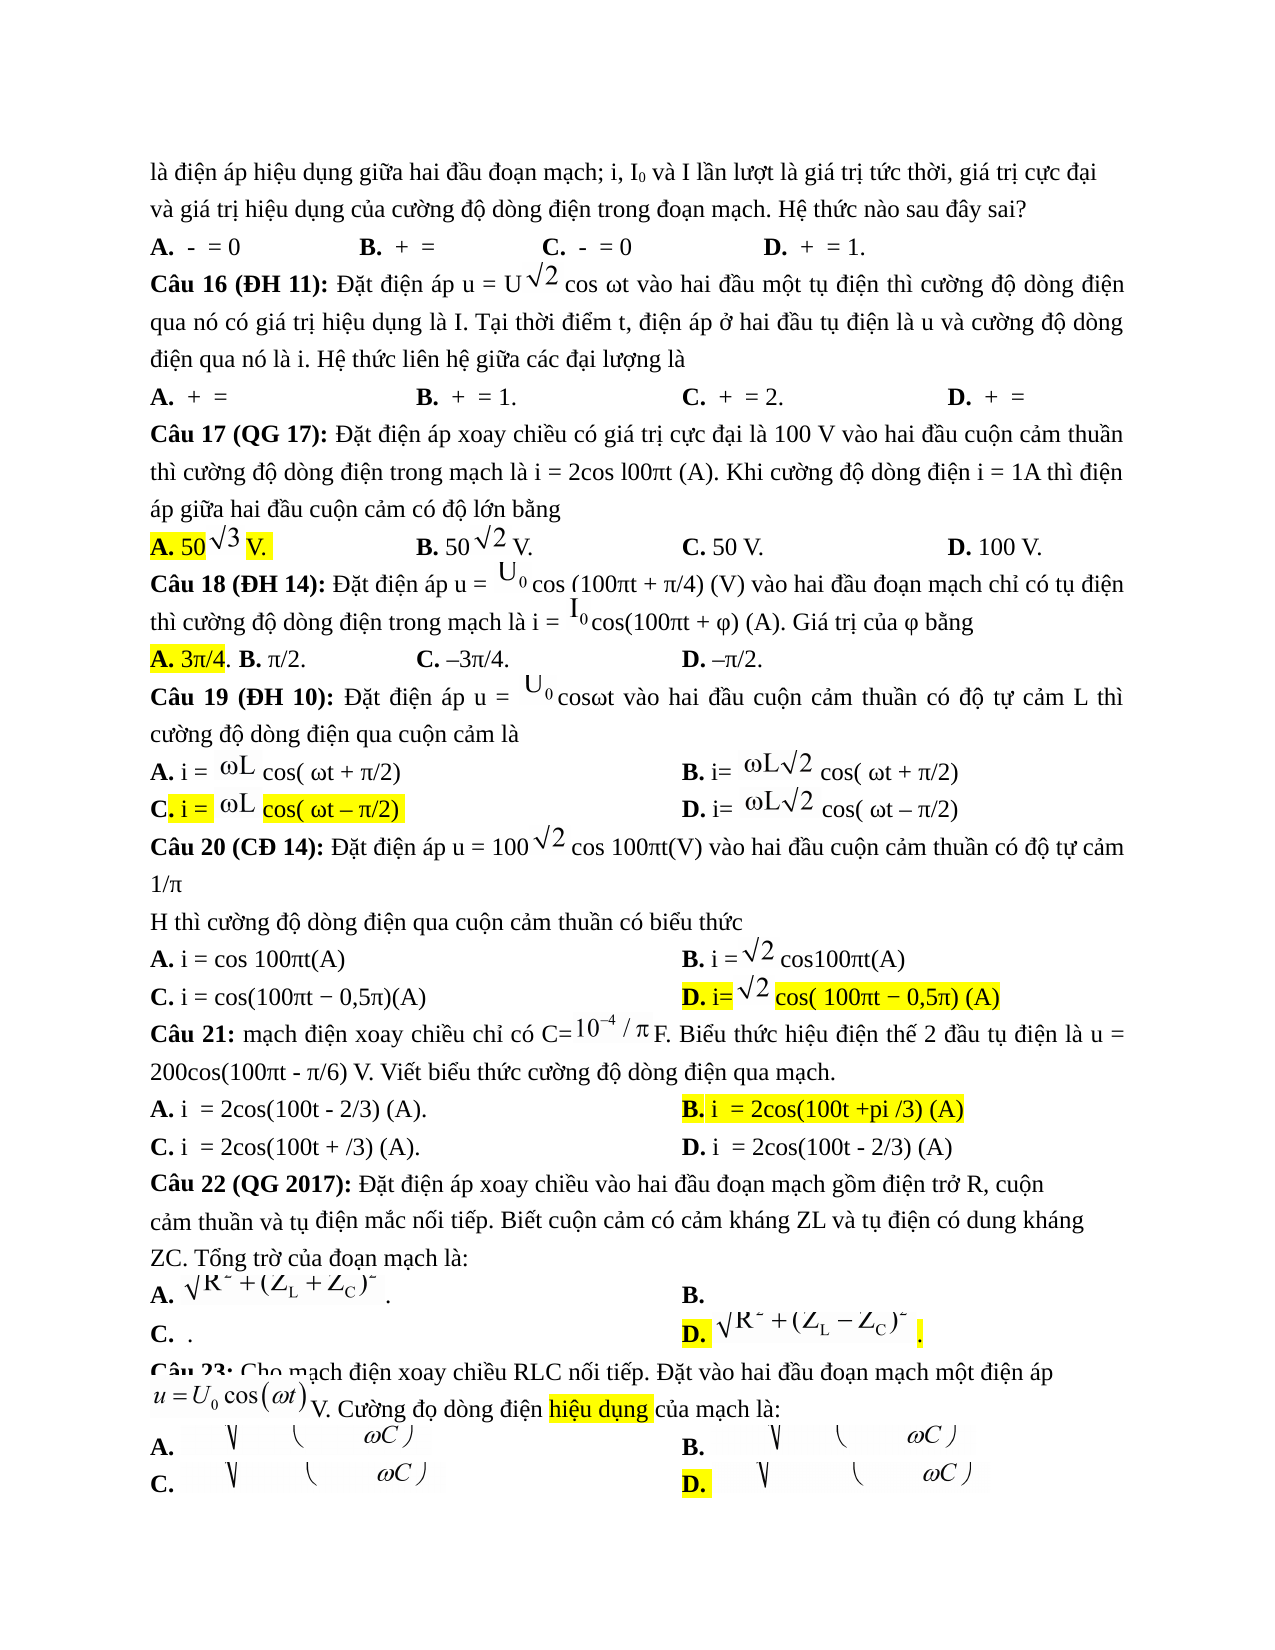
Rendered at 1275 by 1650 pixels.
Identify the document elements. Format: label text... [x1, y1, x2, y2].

text Câu 20 (CĐ 14): Đặt điện áp u = 100cos 100πt(V) vào hai đầu cuộn cảm thuần có độ tự cảm 1/π [150, 825, 1125, 900]
text Câu 19 (ĐH 10): Đặt điện áp u = cosωt vào hai đầu cuộn cảm thuần có độ tự cảm L thì cường độ dòng điện qua cuộn cảm là [150, 675, 1125, 750]
text Câu 22 (QG 2017): Đặt điện áp xoay chiều vào hai đầu đoạn mạch gồm điện trở R, cuộn cảm thuần và tụ điện mắc nối tiếp. Biết cuộn cảm có cảm kháng ZL và tụ điện có dung kháng ZC. Tổng trờ của đoạn mạch là: [150, 1162, 1091, 1275]
text C. D. [150, 1462, 1125, 1500]
text C. i = 2cos(100t + /3) (A). D. i = 2cos(100t - 2/3) (A) [150, 1125, 1125, 1162]
text A. i = cos 100πt(A) B. i =cos100πt(A) [150, 937, 1125, 975]
text A. - = 0 B. + = C. - = 0 D. + = 1. [150, 225, 1125, 262]
text A. B. [150, 1425, 1125, 1462]
text H thì cường độ dòng điện qua cuộn cảm thuần có biểu thức [150, 900, 1125, 937]
text Câu 16 (ĐH 11): Đặt điện áp u = Ucos ωt vào hai đầu một tụ điện thì cường độ dòng điện qua nó có giá trị hiệu dụng là I. Tại thời điểm t, điện áp ở hai đầu tụ điện là u và cường độ dòng điện qua nó là i. Hệ thức liên hệ giữa các đại lượng là [150, 262, 1125, 375]
text C. i = cos(100πt − 0,5π)(A) D. i=cos( 100πt − 0,5π) (A) [150, 975, 1125, 1012]
text A. + = B. + = 1. C. + = 2. D. + = [150, 375, 1125, 412]
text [150, 150, 1125, 225]
text C. . D. . [150, 1312, 1091, 1350]
text Câu 18 (ĐH 14): Đặt điện áp u = cos (100πt + π/4) (V) vào hai đầu đoạn mạch chỉ có tụ điện thì cường độ dòng điện trong mạch là i = cos(100πt + φ) (A). Giá trị của φ bằng [150, 562, 1125, 637]
text A. i = cos( ωt + π/2) B. i= cos( ωt + π/2) [150, 750, 1125, 787]
text A. 50V. B. 50V. C. 50 V. D. 100 V. [150, 525, 1125, 562]
text A. i = 2cos(100t - 2/3) (A). B. i = 2cos(100t +pi /3) (A) [150, 1087, 1125, 1125]
text Câu 21: mạch điện xoay chiều chỉ có C=F. Biểu thức hiệu điện thế 2 đầu tụ điện là u = 200cos(100πt - π/6) V. Viết biểu thức cường độ dòng điện qua mạch. [150, 1012, 1126, 1087]
text Câu 17 (QG 17): Đặt điện áp xoay chiều có giá trị cực đại là 100 V vào hai đầu cuộn cảm thuần thì cường độ dòng điện trong mạch là i = 2cos l00πt (A). Khi cường độ dòng điện i = 1A thì điện áp giữa hai đầu cuộn cảm có độ lớn bằng [150, 412, 1125, 525]
text Câu 23: Cho mạch điện xoay chiều RLC nối tiếp. Đặt vào hai đầu đoạn mạch một điện áp V. Cường đọ dòng điện hiệu dụng của mạch là: [150, 1350, 1125, 1425]
text A. 3π/4. B. π/2. C. –3π/4. D. –π/2. [150, 637, 1125, 675]
text C. i = cos( ωt – π/2) D. i= cos( ωt – π/2) [150, 787, 1125, 825]
text A. . B. [150, 1275, 1091, 1312]
